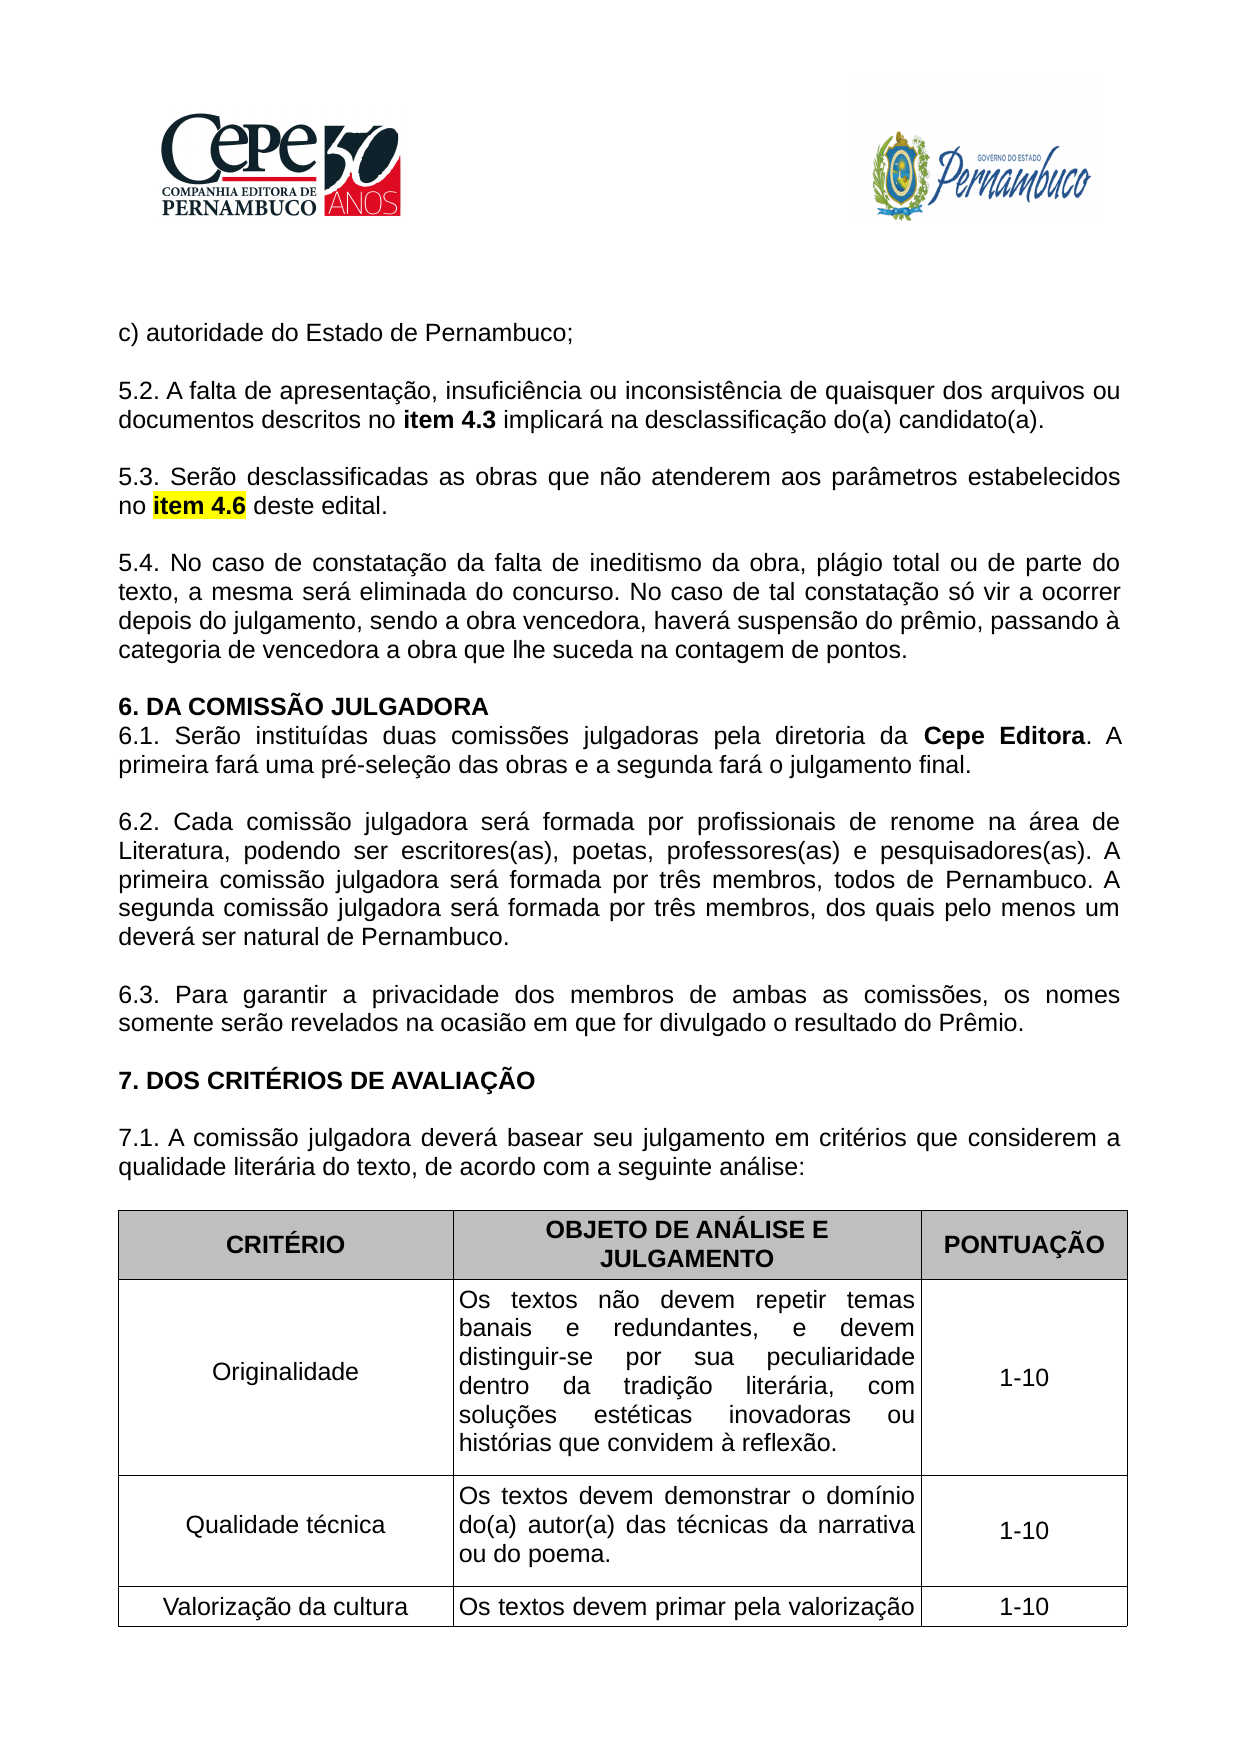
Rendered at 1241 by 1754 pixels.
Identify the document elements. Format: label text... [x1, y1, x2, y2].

picture [158, 108, 404, 223]
table_cell Valorização da cultura brasileira [119, 1587, 453, 1626]
table_cell Qualidade técnica [119, 1476, 453, 1586]
table_cell Originalidade [119, 1280, 453, 1475]
table_header PONTUAÇÃO [922, 1211, 1127, 1279]
text 6.2. Cada comissão julgadora será formada por profissionais de renome na área de Literatura, podendo ser escritores(as), poetas, professores(as) e pesquisadores(as). A primeira comissão julgadora será formada por três membros, todos de Pernambuco. A segunda comissão julgadora será formada por três membros, dos quais pelo menos um deverá ser natural de Pernambuco. [118, 807, 1122, 951]
picture [849, 76, 1098, 222]
table_header CRITÉRIO [119, 1211, 453, 1279]
table_cell 1-10 [922, 1280, 1127, 1475]
text 6. DA COMISSÃO JULGADORA [118, 692, 1122, 721]
text 7.1. A comissão julgadora deverá basear seu julgamento em critérios que considerem a qualidade literária do texto, de acordo com a seguinte análise: [118, 1123, 1122, 1181]
table_cell 1-10 [922, 1587, 1127, 1626]
text 6.3. Para garantir a privacidade dos membros de ambas as comissões, os nomes somente serão revelados na ocasião em que for divulgado o resultado do Prêmio. [118, 979, 1122, 1037]
text 7. DOS CRITÉRIOS DE AVALIAÇÃO [118, 1066, 1122, 1094]
table_cell Os textos devem primar pela valorização da cultura brasileira, em sua diversidade e pluralidade. [454, 1587, 921, 1626]
table_cell Os textos devem demonstrar o domínio do(a) autor(a) das técnicas da narrativa ou do poema. [454, 1476, 921, 1586]
text 6.1. Serão instituídas duas comissões julgadoras pela diretoria da Cepe Editora. A primeira fará uma pré-seleção das obras e a segunda fará o julgamento final. [118, 721, 1122, 778]
text 5.4. No caso de constatação da falta de ineditismo da obra, plágio total ou de parte do texto, a mesma será eliminada do concurso. No caso de tal constatação só vir a ocorrer depois do julgamento, sendo a obra vencedora, haverá suspensão do prêmio, passando à categoria de vencedora a obra que lhe suceda na contagem de pontos. [118, 548, 1122, 663]
table_header OBJETO DE ANÁLISE E JULGAMENTO [454, 1211, 921, 1279]
text 5.3. Serão desclassificadas as obras que não atenderem aos parâmetros estabelecidos no item 4.6 deste edital. [118, 462, 1122, 519]
table_cell 1-10 [922, 1476, 1127, 1586]
text c) autoridade do Estado de Pernambuco; [118, 318, 1122, 347]
table_cell Os textos não devem repetir temas banais e redundantes, e devem distinguir-se por sua peculiaridade dentro da tradição literária, com soluções estéticas inovadoras ou histórias que convidem à reflexão. [454, 1280, 921, 1475]
text 5.2. A falta de apresentação, insuficiência ou inconsistência de quaisquer dos arquivos ou documentos descritos no item 4.3 implicará na desclassificação do(a) candidato(a). [118, 376, 1122, 433]
